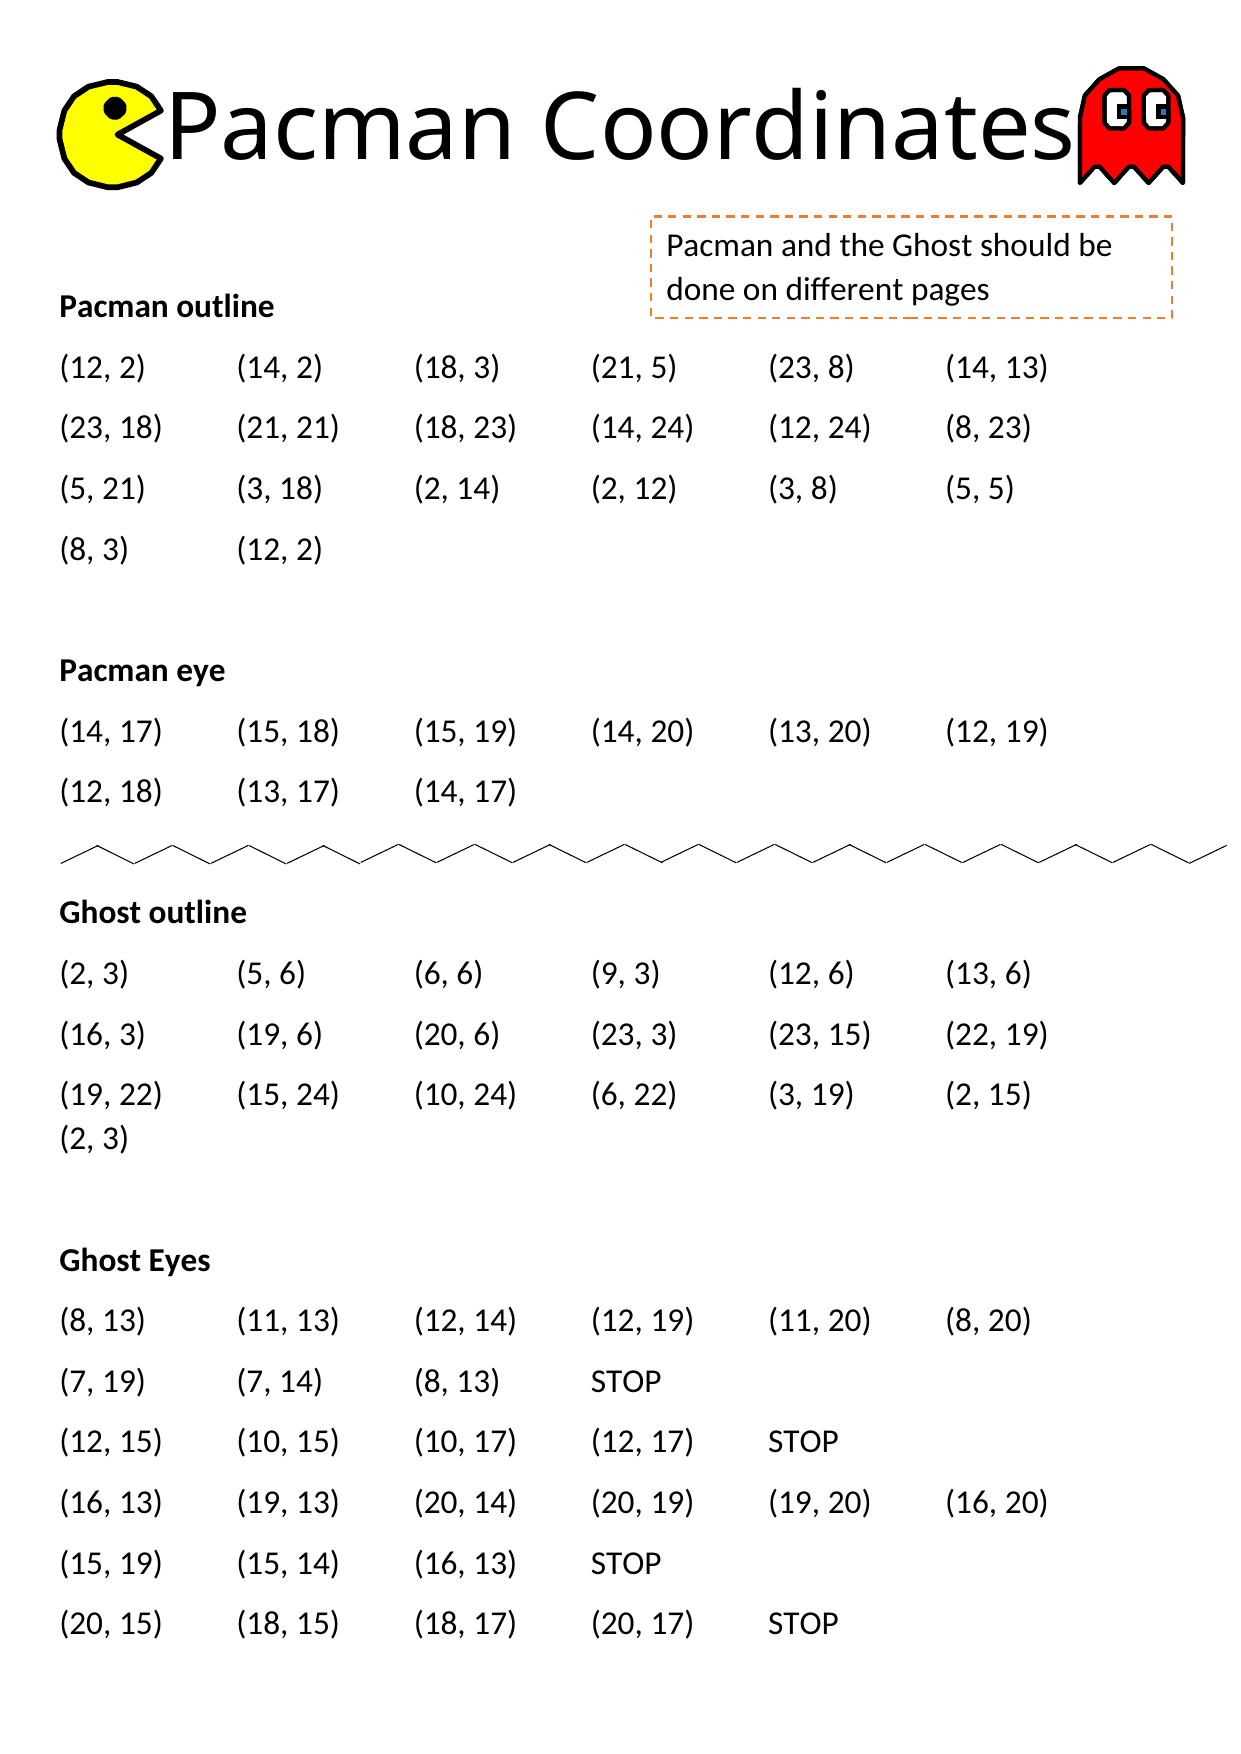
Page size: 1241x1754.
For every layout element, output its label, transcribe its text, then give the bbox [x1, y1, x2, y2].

text (8, 3) (12, 2) [59, 528, 1181, 568]
text (8, 13) (11, 13) (12, 14) (12, 19) (11, 20) (8, 20) [59, 1299, 1181, 1340]
text (16, 3) (19, 6) (20, 6) (23, 3) (23, 15) (22, 19) [59, 1013, 1181, 1053]
text (14, 17) (15, 18) (15, 19) (14, 20) (13, 20) (12, 19) [59, 709, 1181, 750]
text (20, 15) (18, 15) (18, 17) (20, 17) STOP [59, 1602, 1181, 1643]
text Pacman Coordinates [59, 59, 1181, 187]
text (15, 19) (15, 14) (16, 13) STOP [59, 1542, 1181, 1582]
text (23, 18) (21, 21) (18, 23) (14, 24) (12, 24) (8, 23) [59, 406, 1181, 447]
text (12, 2) (14, 2) (18, 3) (21, 5) (23, 8) (14, 13) [59, 346, 1181, 387]
text Ghost outline [59, 891, 1181, 932]
text (5, 21) (3, 18) (2, 14) (2, 12) (3, 8) (5, 5) [59, 467, 1181, 508]
text (2, 3) (5, 6) (6, 6) (9, 3) (12, 6) (13, 6) [59, 952, 1181, 993]
text Pacman eye [59, 649, 1181, 690]
text (16, 13) (19, 13) (20, 14) (20, 19) (19, 20) (16, 20) [59, 1481, 1181, 1522]
text (19, 22) (15, 24) (10, 24) (6, 22) (3, 19) (2, 15) (2, 3) [59, 1073, 1181, 1158]
text (12, 18) (13, 17) (14, 17) [59, 770, 1181, 811]
text Ghost Eyes [59, 1238, 1181, 1279]
text Pacman outline [59, 285, 1181, 326]
text (7, 19) (7, 14) (8, 13) STOP [59, 1360, 1181, 1401]
text (12, 15) (10, 15) (10, 17) (12, 17) STOP [59, 1420, 1181, 1461]
